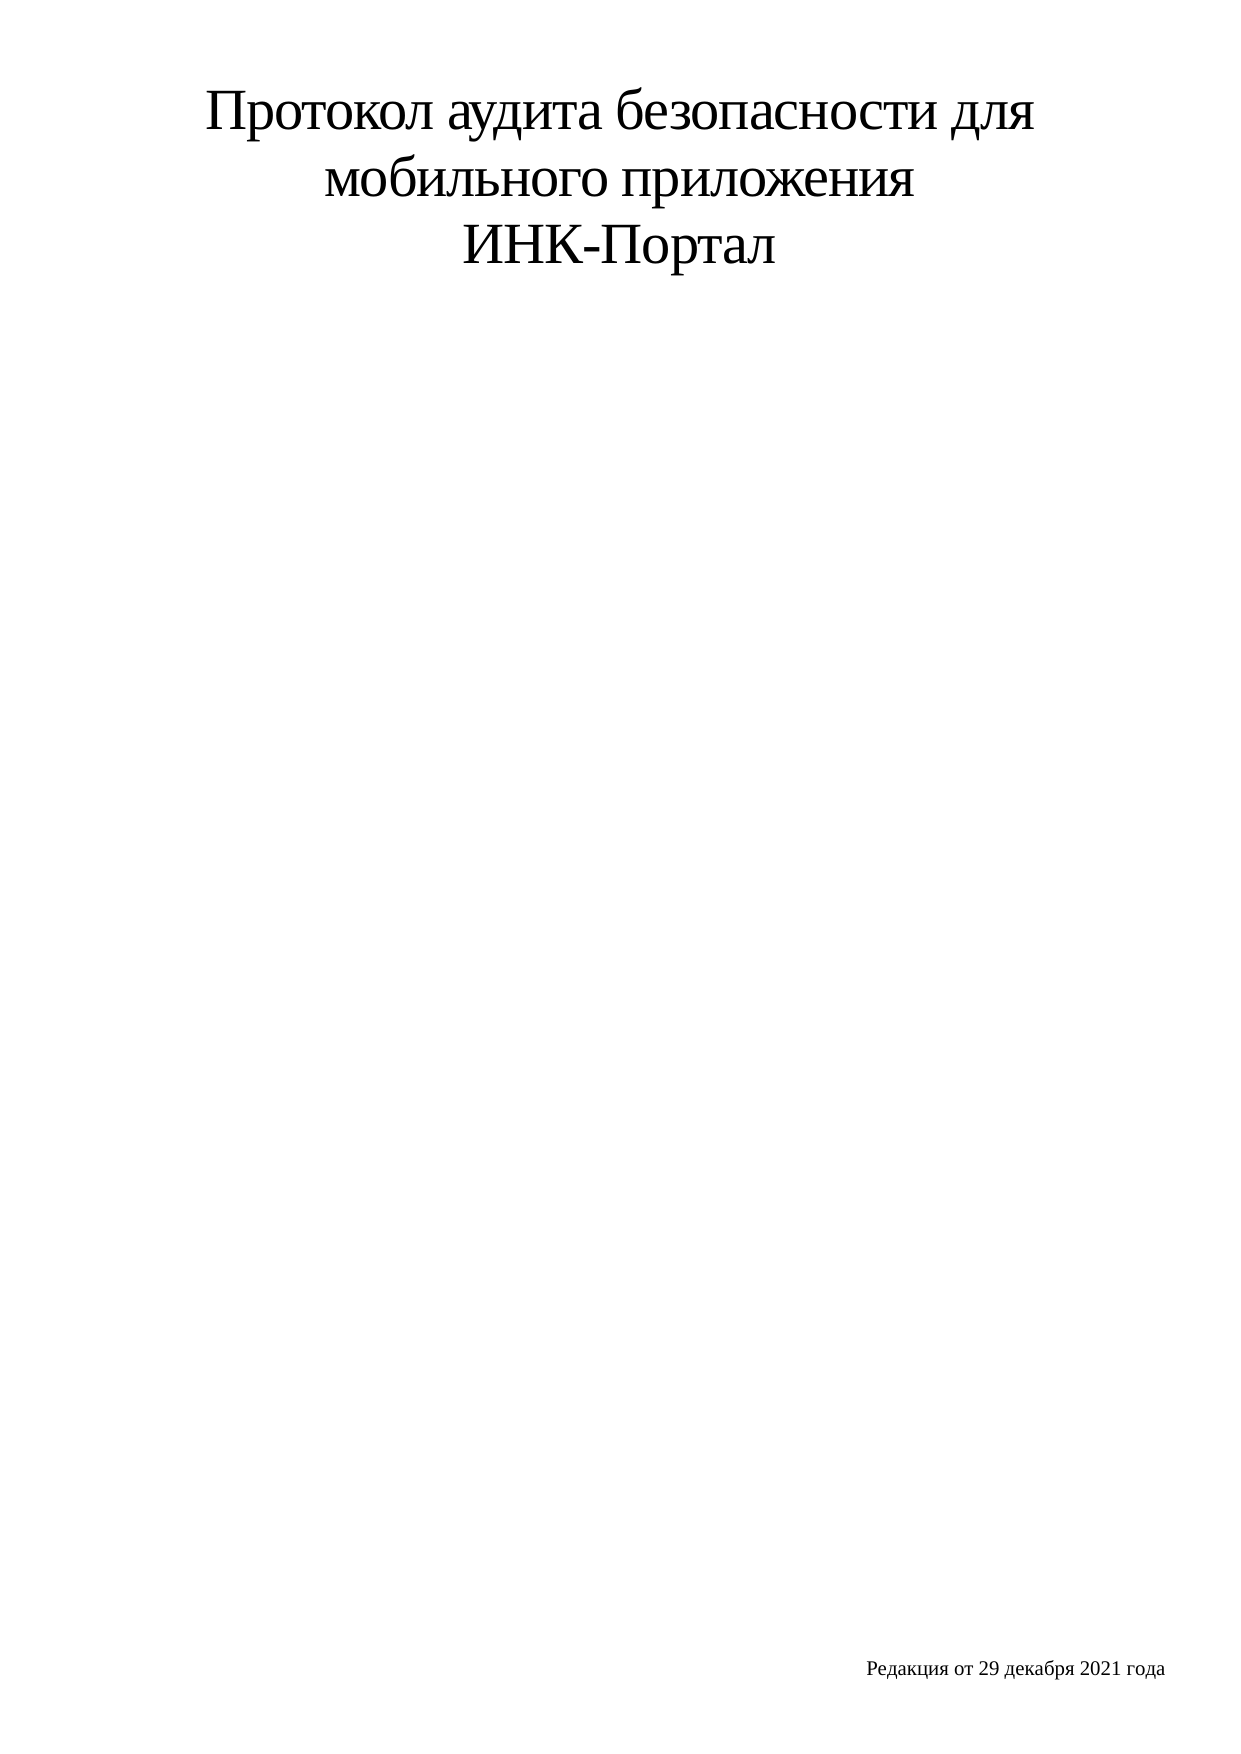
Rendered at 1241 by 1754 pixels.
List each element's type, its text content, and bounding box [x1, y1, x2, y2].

title Протокол аудита безопасности для мобильного приложения [75, 75, 1165, 209]
title ИНК-Портал [75, 209, 1165, 276]
